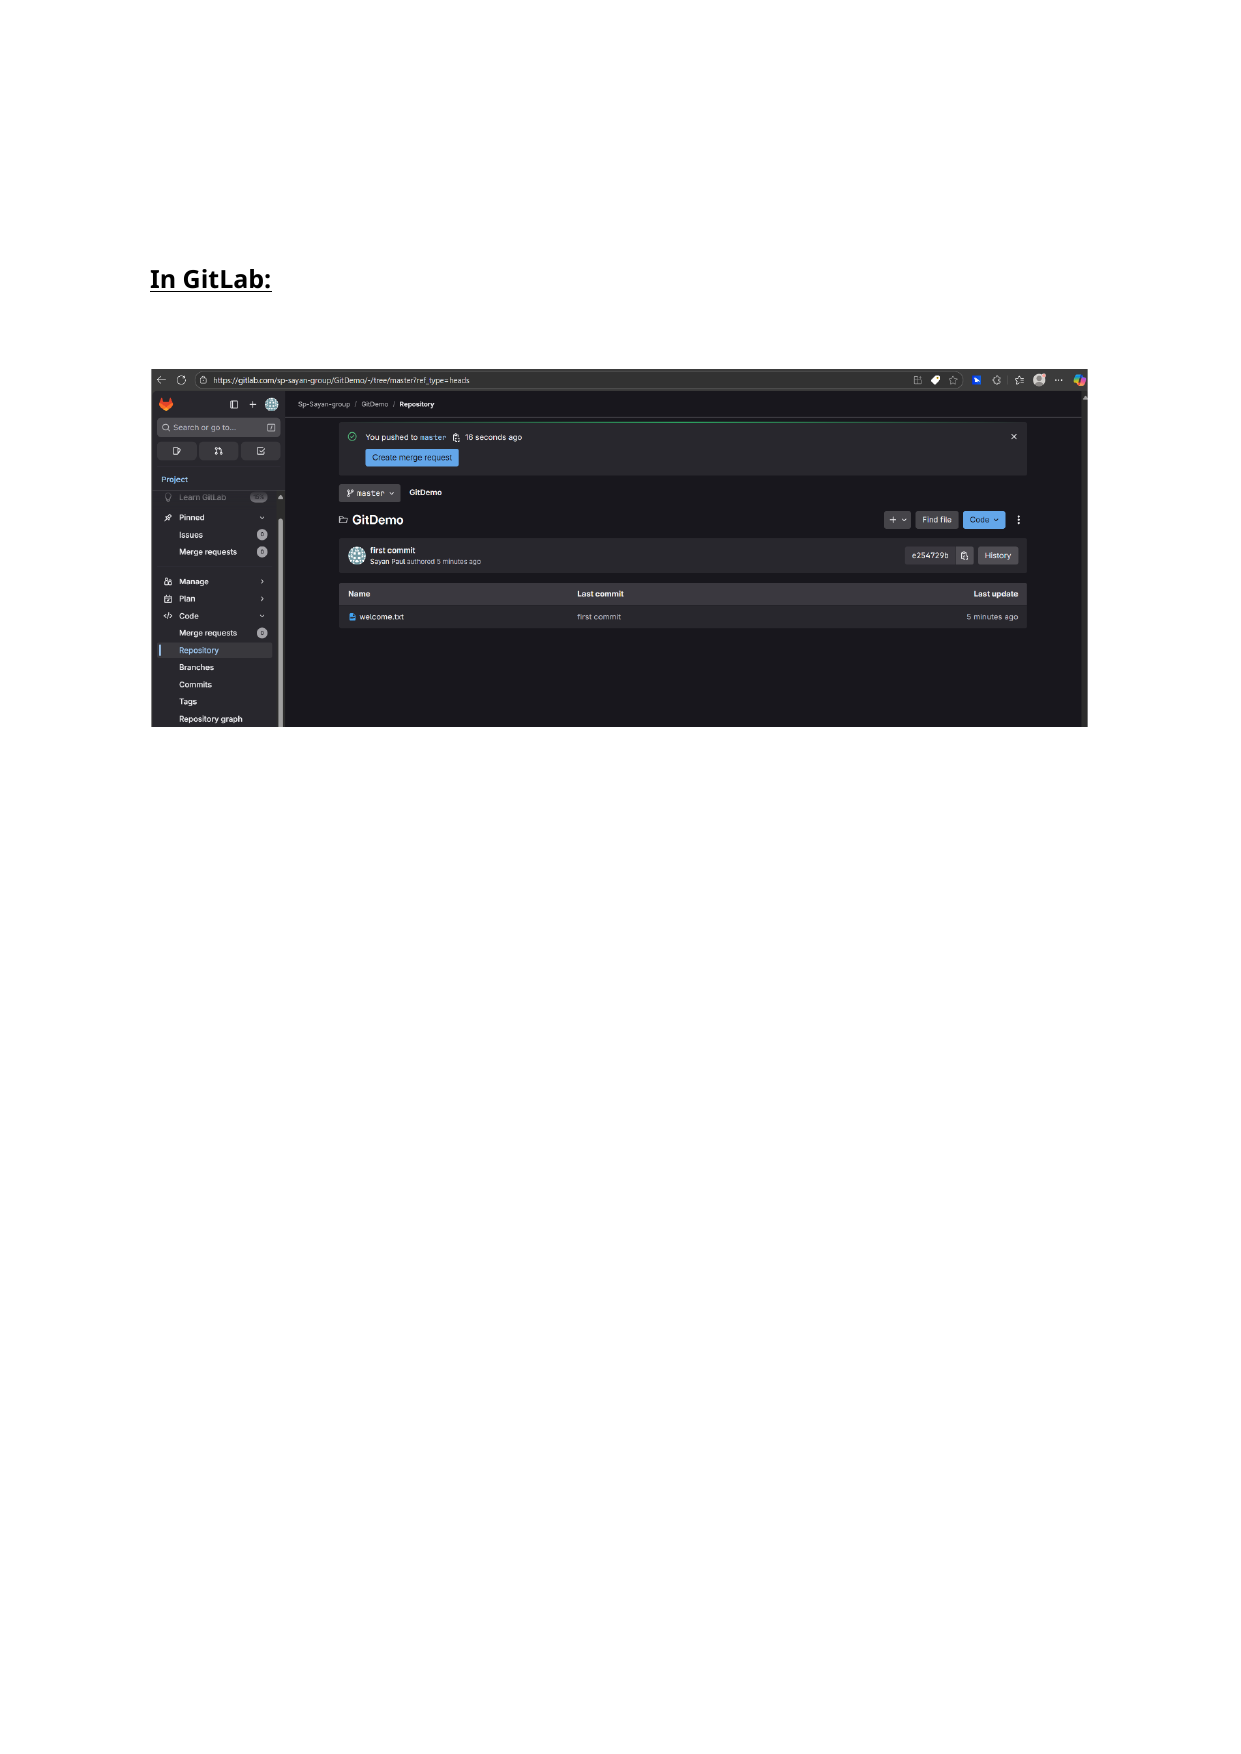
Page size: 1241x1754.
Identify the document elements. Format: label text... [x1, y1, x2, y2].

picture [150, 369, 1087, 726]
text In GitLab: [150, 262, 1090, 296]
